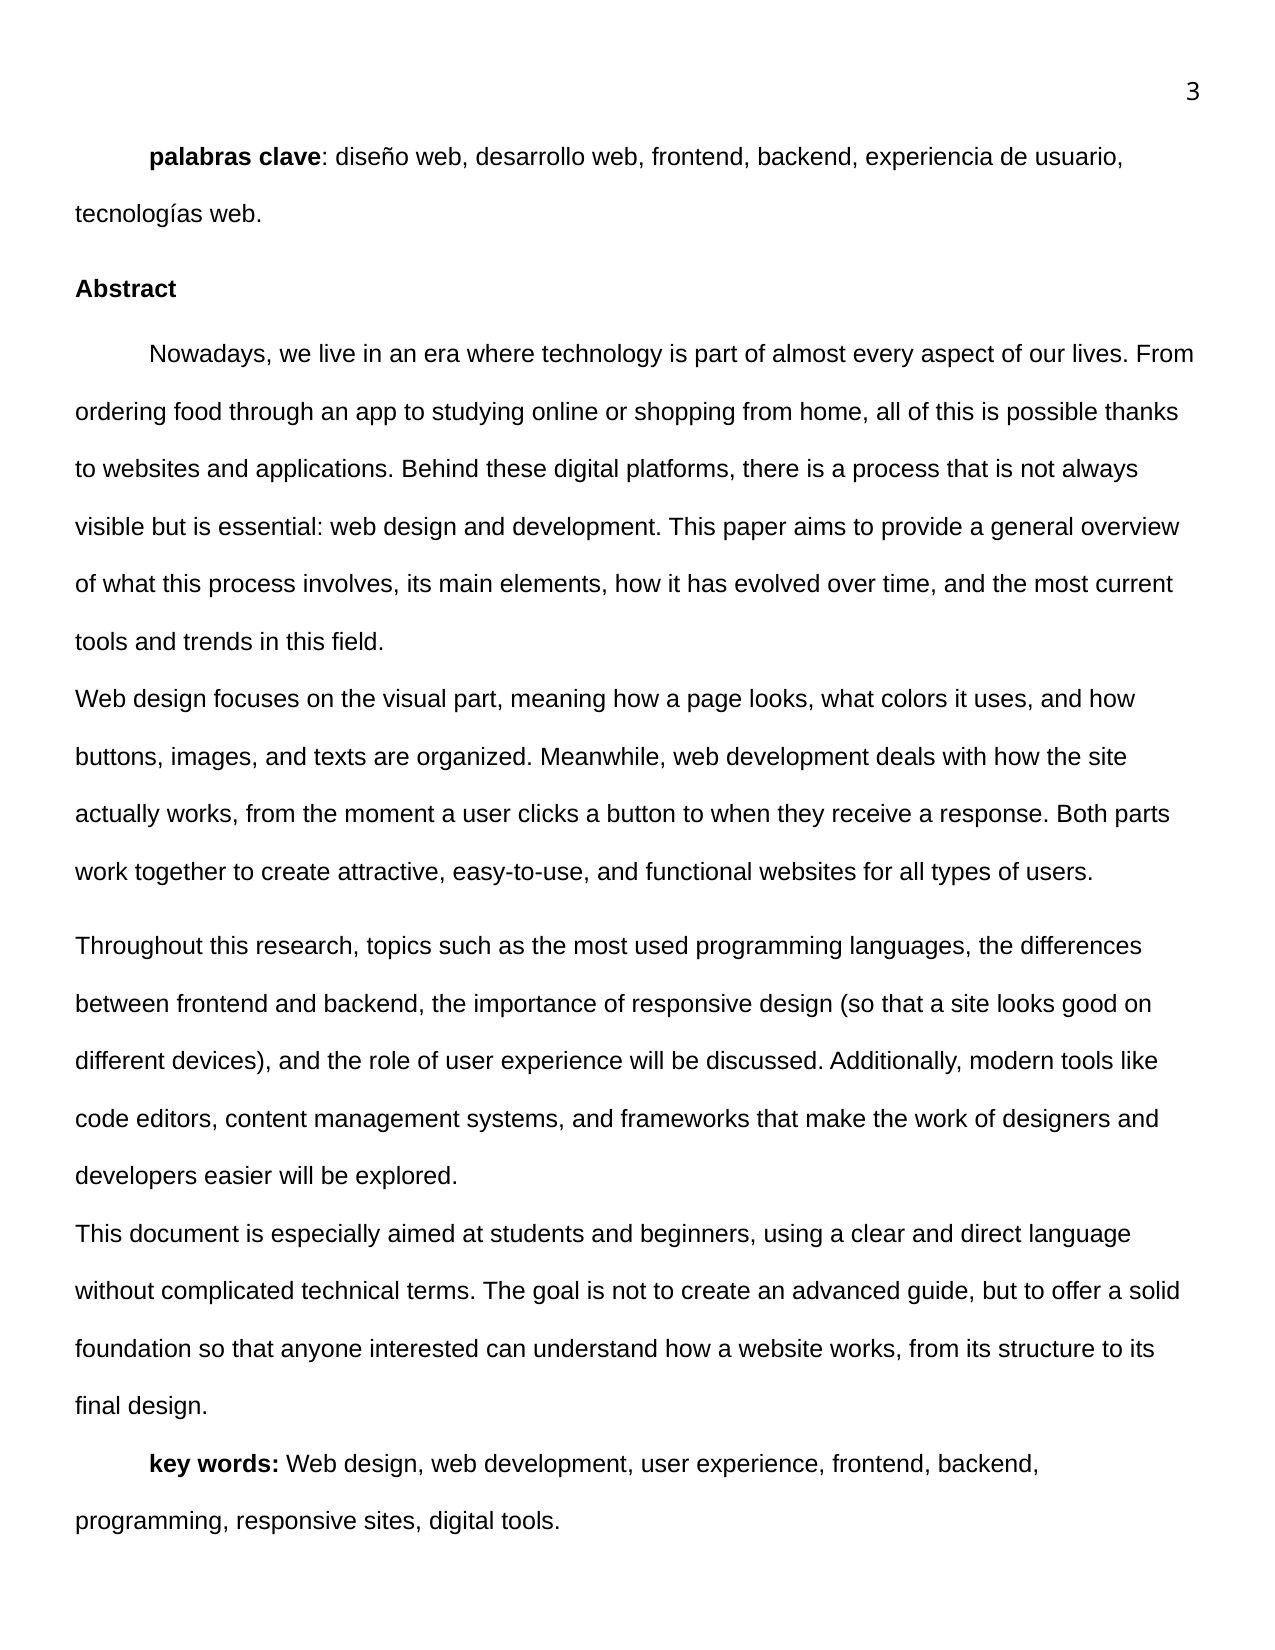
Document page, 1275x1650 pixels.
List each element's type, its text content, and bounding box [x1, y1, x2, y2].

text Throughout this research, topics such as the most used programming languages, the differences between frontend and backend, the importance of responsive design (so that a site looks good on different devices), and the role of user experience will be discussed. Additionally, modern tools like code editors, content management systems, and frameworks that make the work of designers and developers easier will be explored. [75, 931, 1200, 1190]
text key words: Web design, web development, user experience, frontend, backend, programming, responsive sites, digital tools. [75, 1448, 1200, 1535]
text Nowadays, we live in an era where technology is part of almost every aspect of our lives. From ordering food through an app to studying online or shopping from home, all of this is possible thanks to websites and applications. Behind these digital platforms, there is a process that is not always visible but is essential: web design and development. This paper aims to provide a general overview of what this process involves, its main elements, how it has evolved over time, and the most current tools and trends in this field. [75, 339, 1200, 656]
text Web design focuses on the visual part, meaning how a page looks, what colors it uses, and how buttons, images, and texts are organized. Meanwhile, web development deals with how the site actually works, from the moment a user clicks a button to when they receive a response. Both parts work together to create attractive, easy-to-use, and functional websites for all types of users. [75, 684, 1200, 886]
text palabras clave: diseño web, desarrollo web, frontend, backend, experiencia de usuario, tecnologías web. [75, 142, 1200, 228]
text Abstract [75, 273, 1200, 302]
text This document is especially aimed at students and beginners, using a clear and direct language without complicated technical terms. The goal is not to create an advanced guide, but to offer a solid foundation so that anyone interested can understand how a website works, from its structure to its final design. [75, 1218, 1200, 1420]
